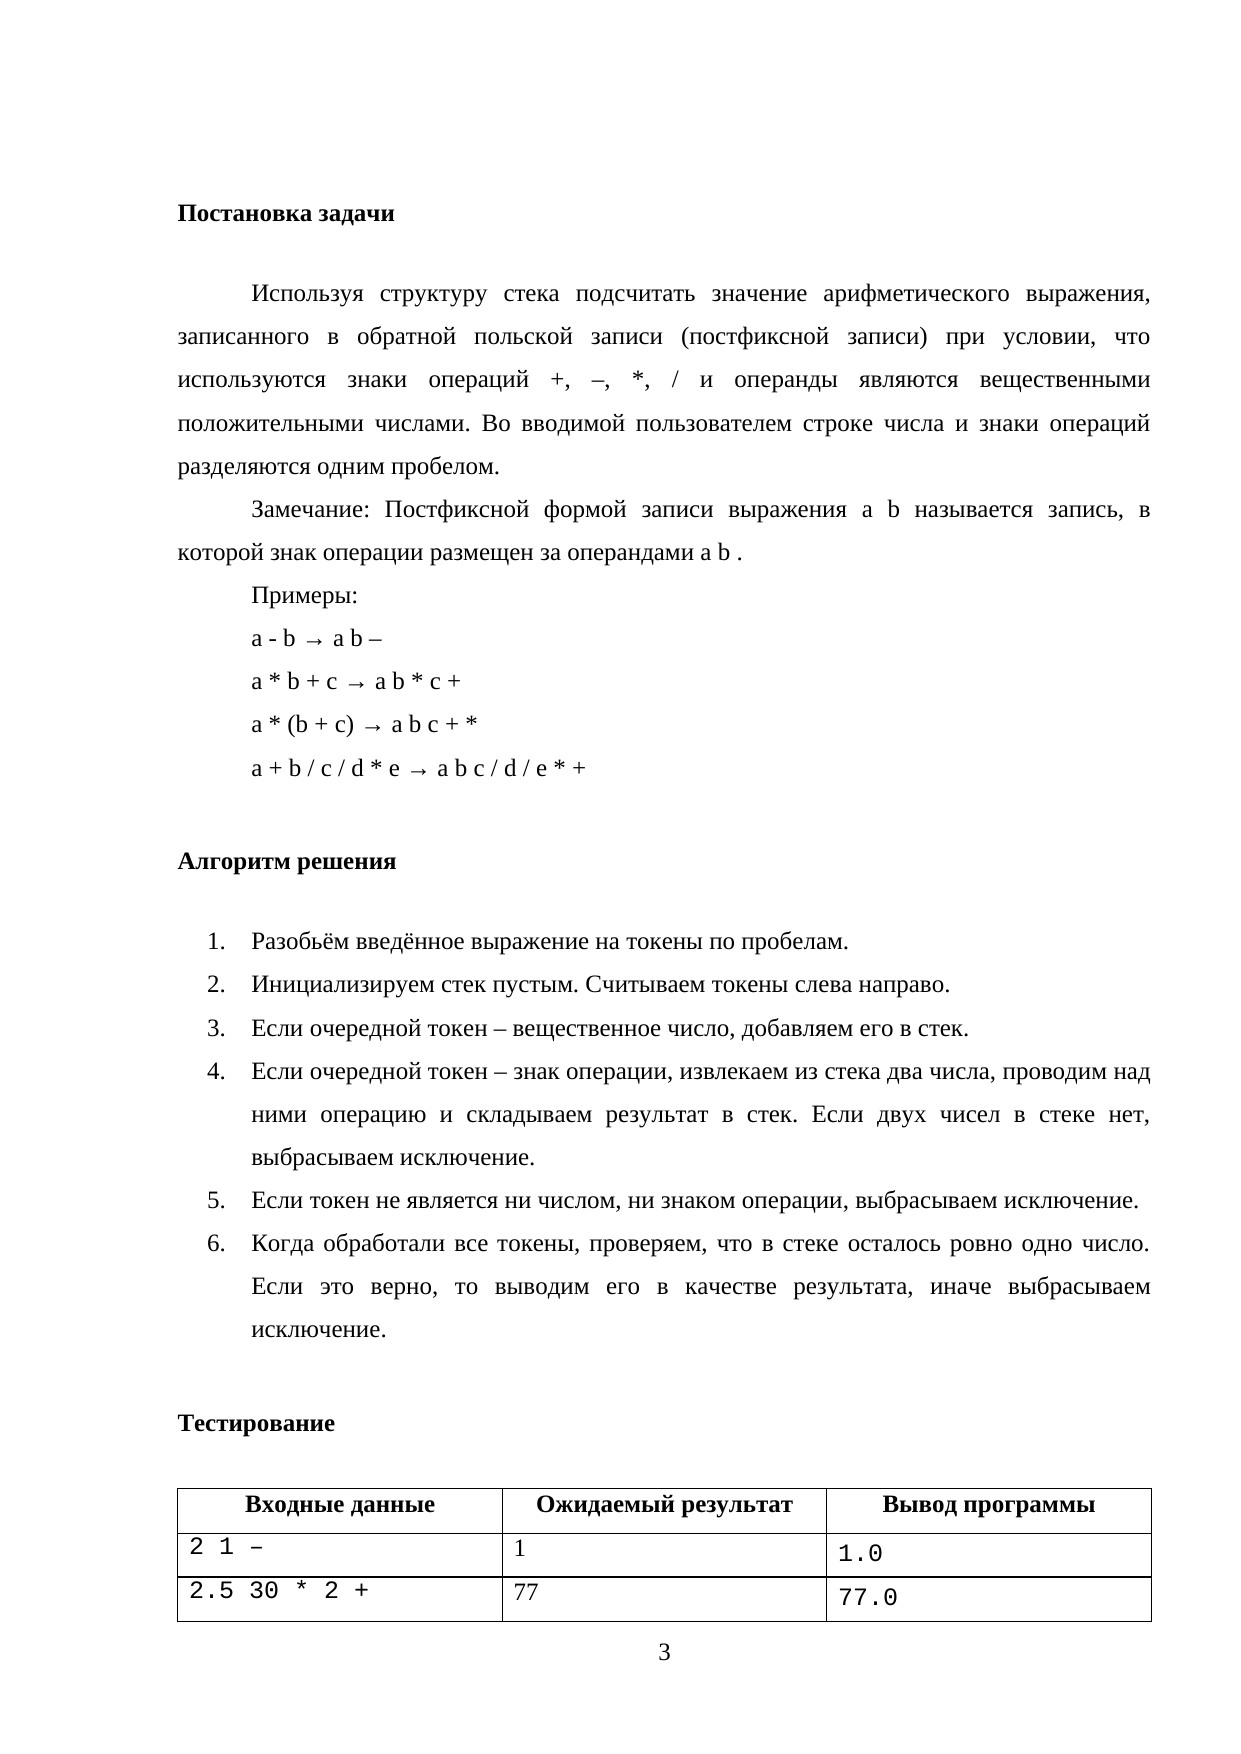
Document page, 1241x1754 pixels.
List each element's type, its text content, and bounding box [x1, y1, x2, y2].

table_cell 77.0 [827, 1578, 1151, 1621]
list Разобьём введённое выражение на токены по пробелам. [207, 926, 1152, 955]
list Если очередной токен – вещественное число, добавляем его в стек. [207, 1013, 1152, 1041]
text a * (b + c) → a b c + * [177, 709, 1152, 738]
text a * b + c → a b * c + [177, 666, 1152, 695]
table_cell 2 1 – [178, 1534, 502, 1576]
subtitle Постановка задачи [177, 198, 1152, 226]
subtitle Алгоритм решения [177, 846, 1152, 874]
text Замечание: Постфиксной формой записи выражения a b называется запись, в которой знак операции размещен за операндами a b . [177, 494, 1152, 566]
text a + b / c / d * e → a b c / d / e * + [177, 753, 1152, 781]
list Инициализируем стек пустым. Считываем токены слева направо. [207, 969, 1152, 998]
table_cell 1 [503, 1534, 826, 1576]
table_header Вывод программы [827, 1489, 1151, 1532]
list Когда обработали все токены, проверяем, что в стеке осталось ровно одно число. Если это верно, то выводим его в качестве результата, иначе выбрасываем исключение. [207, 1228, 1152, 1343]
table_cell 77 [503, 1578, 826, 1621]
subtitle Тестирование [177, 1408, 1152, 1436]
table_header Входные данные [178, 1489, 502, 1532]
table_header Ожидаемый результат [503, 1489, 826, 1532]
table_cell 2.5 30 * 2 + [178, 1578, 502, 1621]
text Примеры: [177, 580, 1152, 609]
table_cell 1.0 [827, 1534, 1151, 1576]
text Используя структуру стека подсчитать значение арифметического выражения, записанного в обратной польской записи (постфиксной записи) при условии, что используются знаки операций +, –, *, / и операнды являются вещественными положительными числами. Во вводимой пользователем строке числа и знаки операций разделяются одним пробелом. [177, 278, 1152, 479]
list Если токен не является ни числом, ни знаком операции, выбрасываем исключение. [207, 1185, 1152, 1214]
list Если очередной токен – знак операции, извлекаем из стека два числа, проводим над ними операцию и складываем результат в стек. Если двух чисел в стеке нет, выбрасываем исключение. [207, 1056, 1152, 1171]
text a - b → a b – [177, 623, 1152, 652]
